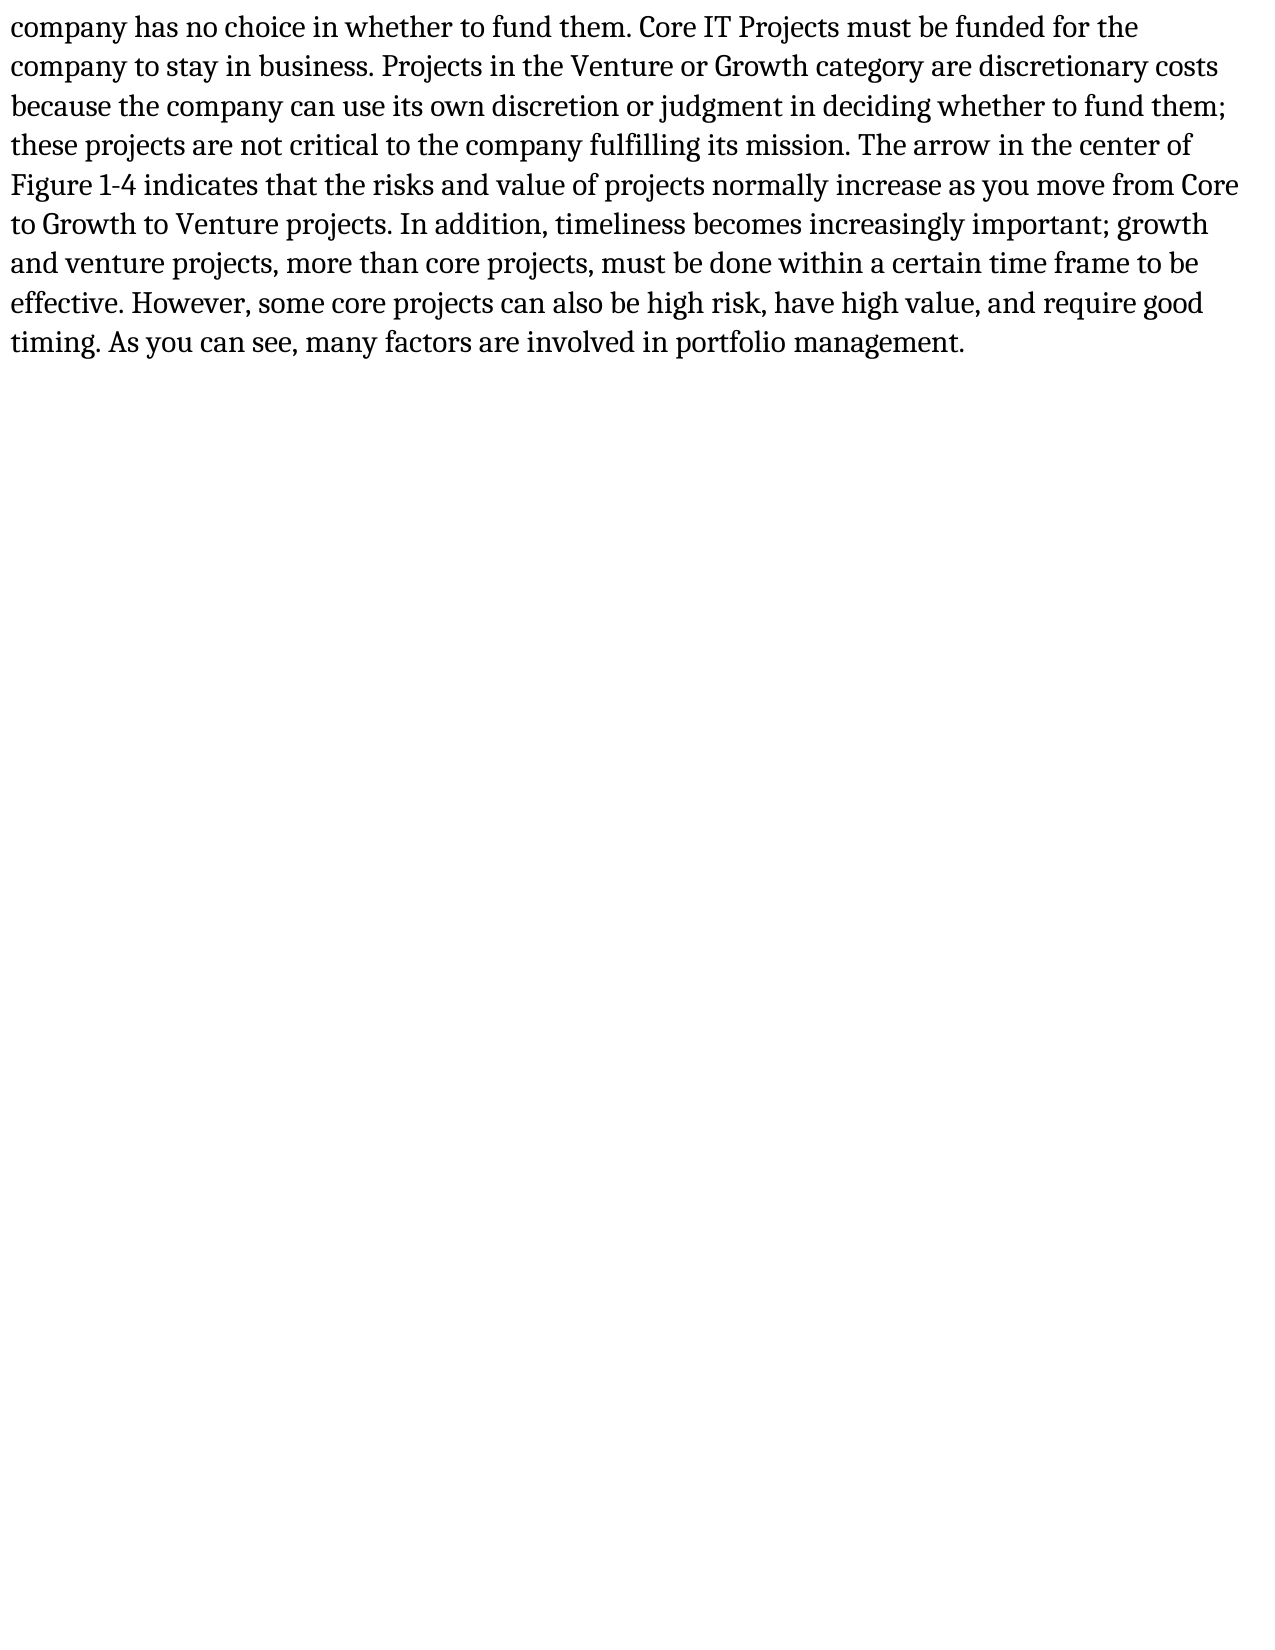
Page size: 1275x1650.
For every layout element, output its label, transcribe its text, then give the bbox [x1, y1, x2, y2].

text company has no choice in whether to fund them. Core IT Projects must be funded for the company to stay in business. Projects in the Venture or Growth category are discretionary costs because the company can use its own discretion or judgment in deciding whether to fund them; these projects are not critical to the company fulfilling its mission. The arrow in the center of Figure 1-4 indicates that the risks and value of projects normally increase as you move from Core to Growth to Venture projects. In addition, timeliness becomes increasingly important; growth and venture projects, more than core projects, must be done within a certain time frame to be effective. However, some core projects can also be high risk, have high value, and require good timing. As you can see, many factors are involved in portfolio management. [10, 9, 1258, 361]
